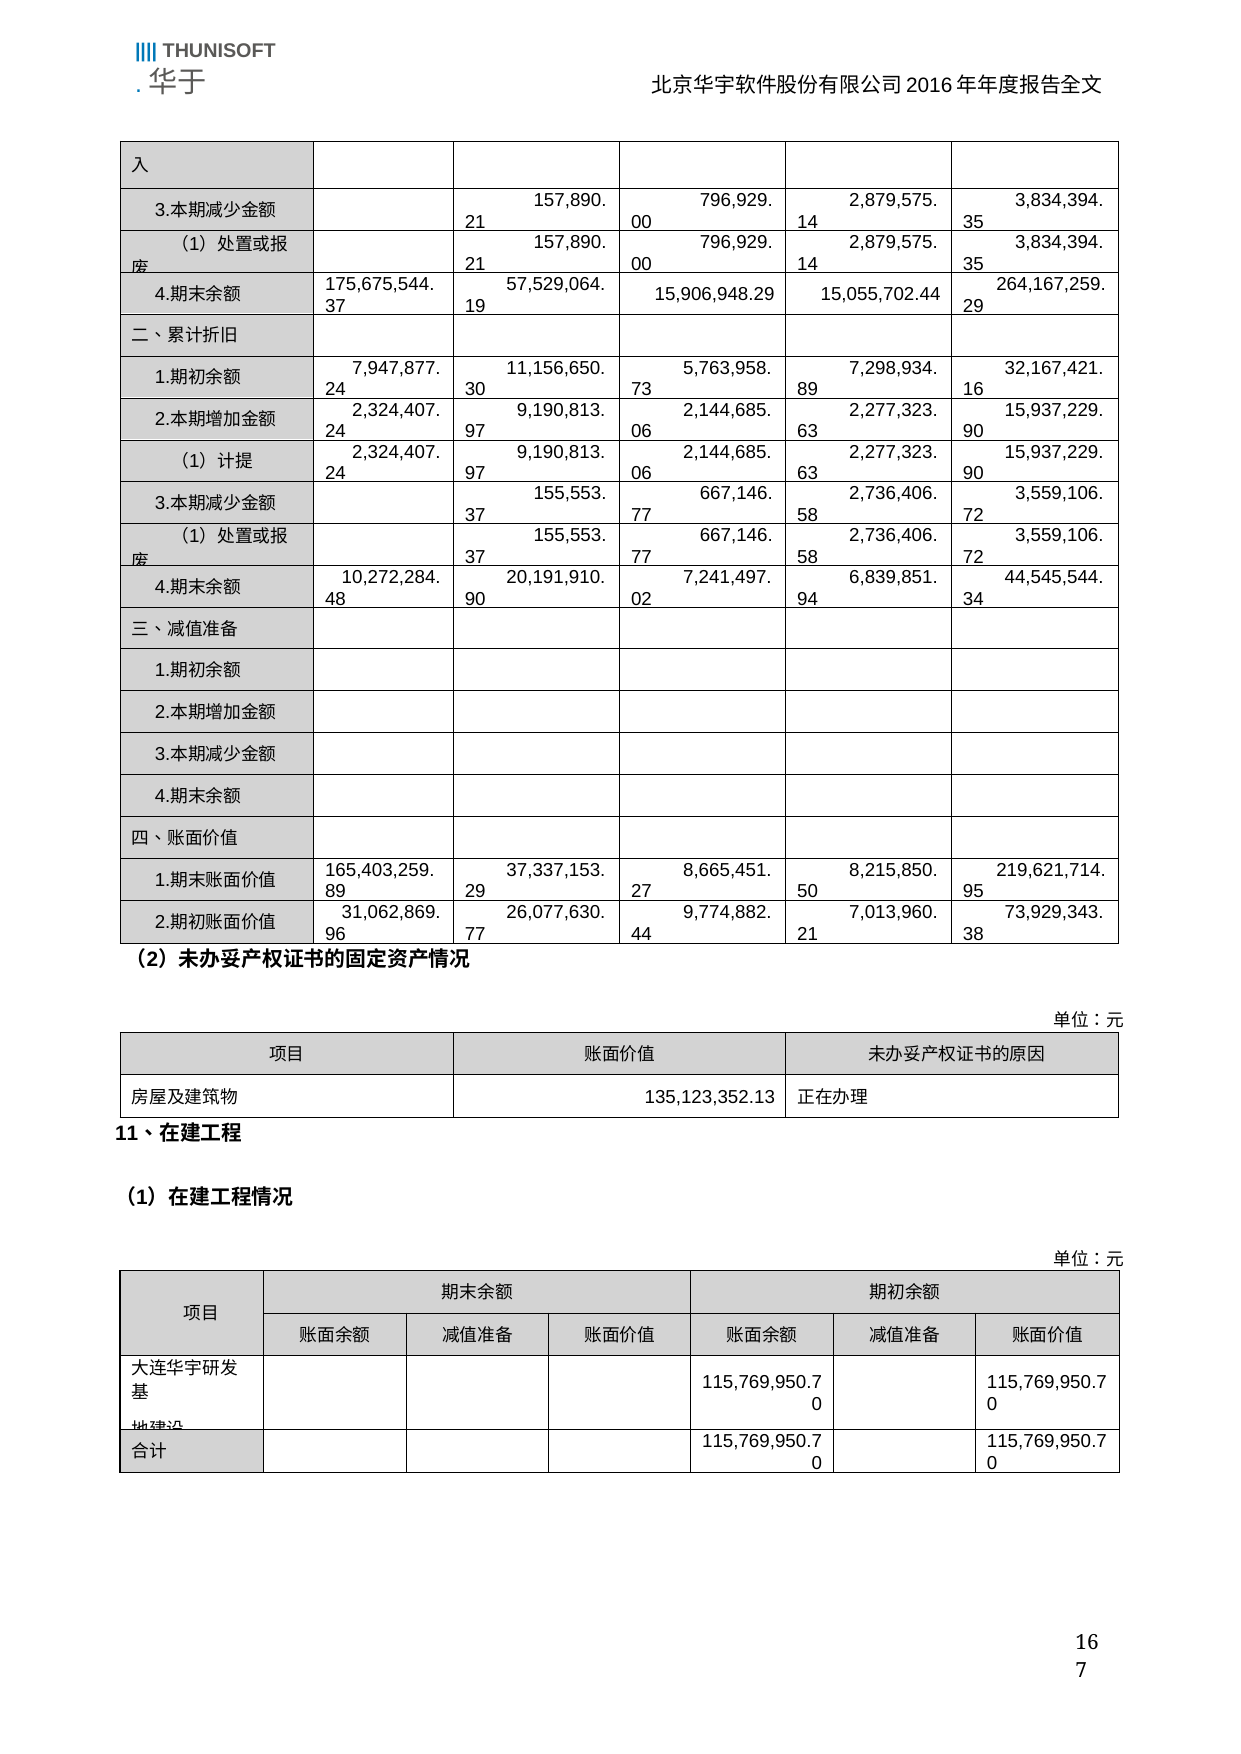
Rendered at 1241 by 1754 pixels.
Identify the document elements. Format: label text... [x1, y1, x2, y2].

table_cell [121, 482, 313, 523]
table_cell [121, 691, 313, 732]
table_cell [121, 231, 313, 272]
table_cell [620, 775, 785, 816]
text 单位：元 [115, 1008, 1124, 1032]
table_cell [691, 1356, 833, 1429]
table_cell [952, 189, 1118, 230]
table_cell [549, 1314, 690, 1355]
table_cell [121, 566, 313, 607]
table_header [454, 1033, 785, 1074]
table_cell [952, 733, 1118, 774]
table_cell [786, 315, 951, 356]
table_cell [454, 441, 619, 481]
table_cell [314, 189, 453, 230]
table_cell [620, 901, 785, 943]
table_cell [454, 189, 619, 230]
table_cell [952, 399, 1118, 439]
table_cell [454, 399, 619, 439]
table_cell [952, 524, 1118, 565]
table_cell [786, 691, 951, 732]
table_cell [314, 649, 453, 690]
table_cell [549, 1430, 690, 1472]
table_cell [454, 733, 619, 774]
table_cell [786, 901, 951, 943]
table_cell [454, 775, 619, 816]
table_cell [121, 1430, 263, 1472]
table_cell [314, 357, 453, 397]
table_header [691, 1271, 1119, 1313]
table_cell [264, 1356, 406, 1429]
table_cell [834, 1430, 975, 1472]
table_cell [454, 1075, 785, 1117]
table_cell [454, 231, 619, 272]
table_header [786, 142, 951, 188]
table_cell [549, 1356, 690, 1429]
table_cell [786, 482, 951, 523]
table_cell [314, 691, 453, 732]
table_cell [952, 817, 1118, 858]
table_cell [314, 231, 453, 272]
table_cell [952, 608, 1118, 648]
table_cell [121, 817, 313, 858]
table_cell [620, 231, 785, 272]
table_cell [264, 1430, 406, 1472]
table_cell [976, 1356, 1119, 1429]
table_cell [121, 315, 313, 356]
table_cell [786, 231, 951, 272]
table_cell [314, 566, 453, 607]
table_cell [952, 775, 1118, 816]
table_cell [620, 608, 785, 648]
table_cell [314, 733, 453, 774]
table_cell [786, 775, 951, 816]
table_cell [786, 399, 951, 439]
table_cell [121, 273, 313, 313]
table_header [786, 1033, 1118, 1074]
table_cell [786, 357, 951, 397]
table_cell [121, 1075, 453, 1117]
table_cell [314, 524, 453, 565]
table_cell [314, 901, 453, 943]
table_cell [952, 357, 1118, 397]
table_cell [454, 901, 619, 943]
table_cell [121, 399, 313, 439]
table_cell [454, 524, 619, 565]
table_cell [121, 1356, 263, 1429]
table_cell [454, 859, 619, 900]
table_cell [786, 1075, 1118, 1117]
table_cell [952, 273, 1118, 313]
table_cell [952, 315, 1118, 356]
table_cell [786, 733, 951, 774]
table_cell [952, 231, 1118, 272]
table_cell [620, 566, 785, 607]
text 单位：元 [115, 1246, 1124, 1270]
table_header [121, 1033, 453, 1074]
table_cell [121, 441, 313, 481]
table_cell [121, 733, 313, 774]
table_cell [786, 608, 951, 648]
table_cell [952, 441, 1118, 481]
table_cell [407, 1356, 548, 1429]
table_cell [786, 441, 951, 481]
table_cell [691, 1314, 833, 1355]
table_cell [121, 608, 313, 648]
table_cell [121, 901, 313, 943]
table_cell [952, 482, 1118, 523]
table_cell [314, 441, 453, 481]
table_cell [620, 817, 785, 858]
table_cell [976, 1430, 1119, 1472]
text 11、在建工程 [115, 1118, 1124, 1147]
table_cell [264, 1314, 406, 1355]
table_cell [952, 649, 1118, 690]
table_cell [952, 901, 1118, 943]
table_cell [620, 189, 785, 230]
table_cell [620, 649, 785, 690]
text （2）未办妥产权证书的固定资产情况 [126, 944, 1124, 972]
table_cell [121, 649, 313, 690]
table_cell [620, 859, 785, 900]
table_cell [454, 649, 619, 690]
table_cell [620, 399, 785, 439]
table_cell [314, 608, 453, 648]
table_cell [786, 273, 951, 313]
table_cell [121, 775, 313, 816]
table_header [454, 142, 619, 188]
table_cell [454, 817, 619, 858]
text （1）在建工程情况 [115, 1182, 1124, 1211]
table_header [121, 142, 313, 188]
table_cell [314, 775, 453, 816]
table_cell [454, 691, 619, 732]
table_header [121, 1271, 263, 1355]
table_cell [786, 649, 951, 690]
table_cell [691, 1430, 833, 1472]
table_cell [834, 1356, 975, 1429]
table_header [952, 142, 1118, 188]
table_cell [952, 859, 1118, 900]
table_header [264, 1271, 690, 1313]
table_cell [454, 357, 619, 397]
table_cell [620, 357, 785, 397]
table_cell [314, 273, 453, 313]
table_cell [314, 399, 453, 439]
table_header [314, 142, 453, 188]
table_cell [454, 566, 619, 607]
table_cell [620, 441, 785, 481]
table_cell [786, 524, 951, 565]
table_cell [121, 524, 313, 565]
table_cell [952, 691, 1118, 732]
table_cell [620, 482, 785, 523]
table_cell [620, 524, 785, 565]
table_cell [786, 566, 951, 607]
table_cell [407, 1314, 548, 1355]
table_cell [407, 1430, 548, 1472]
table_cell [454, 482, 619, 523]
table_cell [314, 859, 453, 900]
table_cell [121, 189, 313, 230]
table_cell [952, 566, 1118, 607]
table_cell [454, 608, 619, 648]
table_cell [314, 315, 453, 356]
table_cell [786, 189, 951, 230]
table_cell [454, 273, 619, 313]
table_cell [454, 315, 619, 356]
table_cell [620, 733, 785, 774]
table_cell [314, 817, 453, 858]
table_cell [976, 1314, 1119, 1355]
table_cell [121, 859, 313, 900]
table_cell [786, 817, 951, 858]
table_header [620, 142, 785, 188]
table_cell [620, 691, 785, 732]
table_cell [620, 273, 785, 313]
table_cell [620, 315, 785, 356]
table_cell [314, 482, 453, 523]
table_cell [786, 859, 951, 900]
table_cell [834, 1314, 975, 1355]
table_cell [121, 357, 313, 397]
